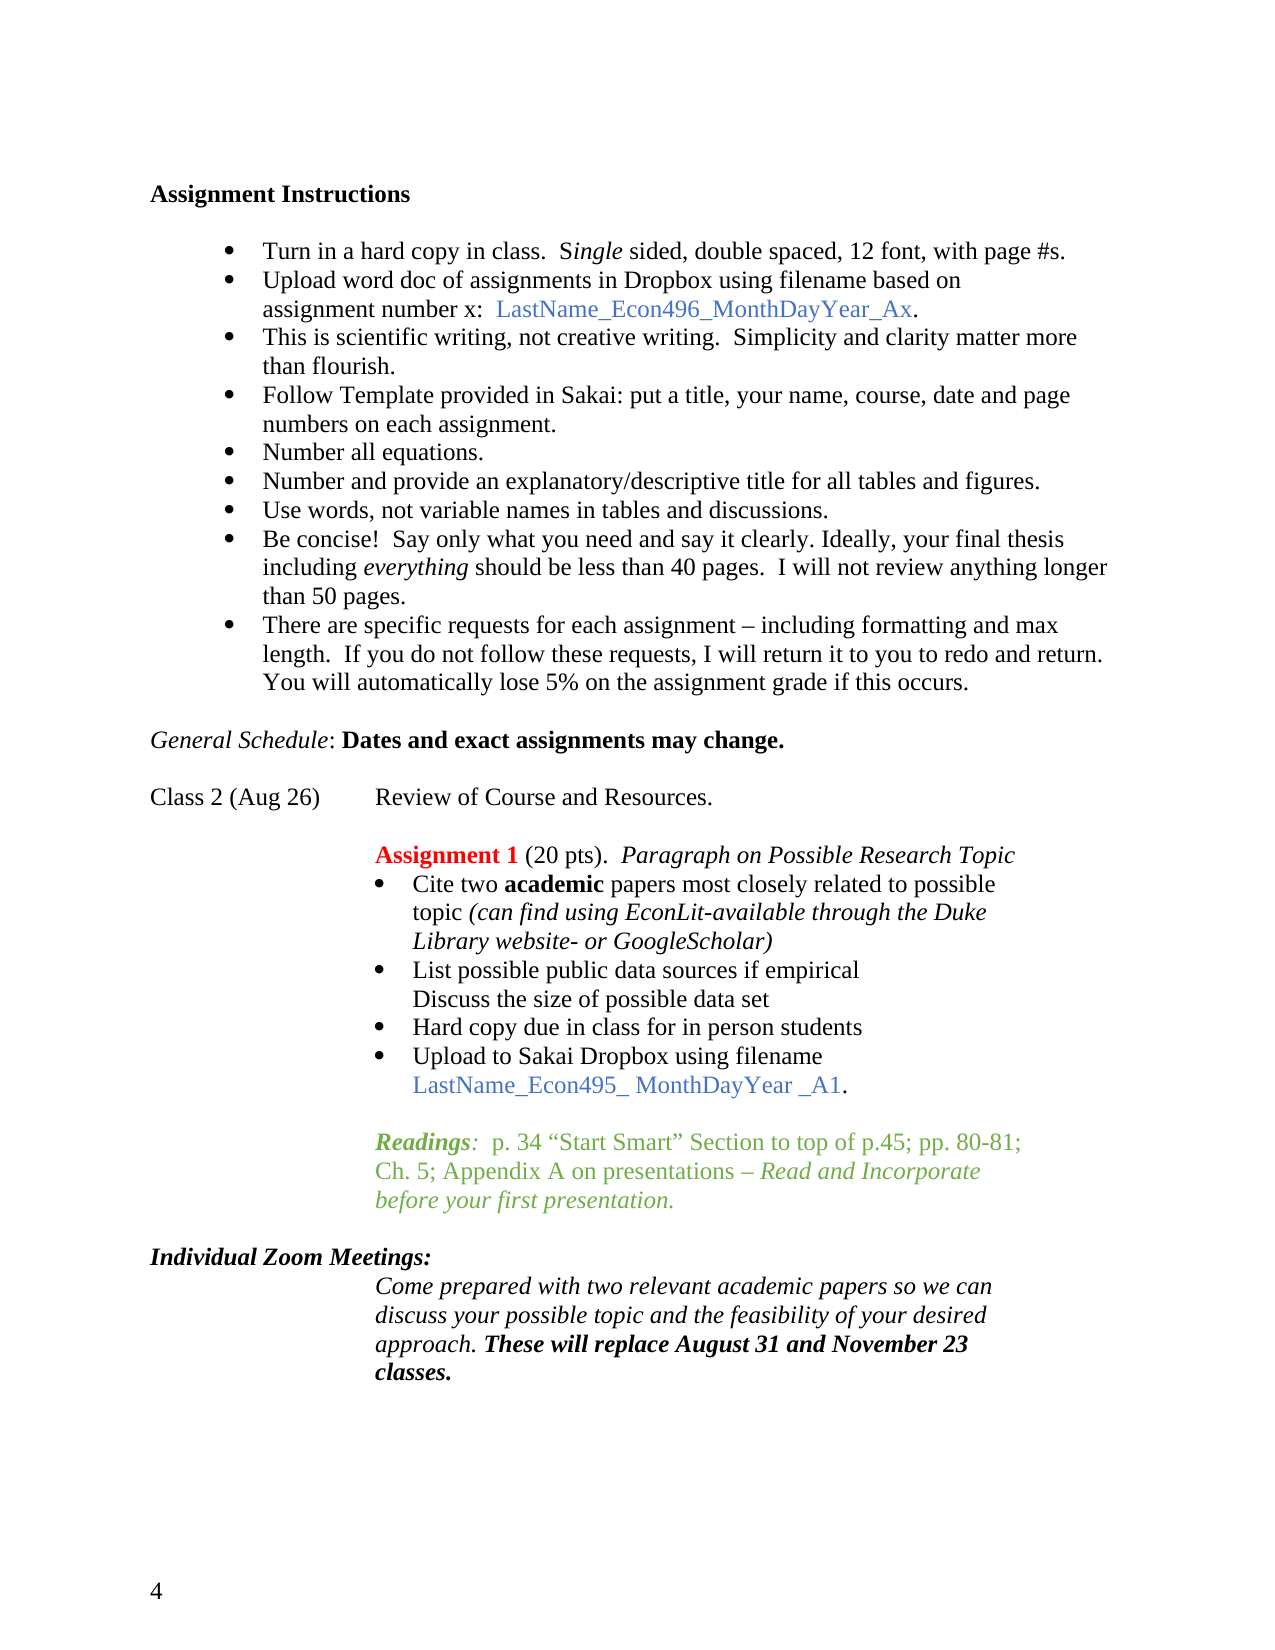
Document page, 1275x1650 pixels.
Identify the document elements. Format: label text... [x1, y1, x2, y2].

list Cite two academic papers most closely related to possible topic (can find using EconLit-available through the Duke Library website- or GoogleScholar) [375, 869, 1050, 955]
list LastName_Econ495_ MonthDayYear _A1. [375, 1070, 1050, 1099]
list Number and provide an explanatory/descriptive title for all tables and figures. [225, 466, 1125, 495]
list This is scientific writing, not creative writing. Simplicity and clarity matter more than flourish. [225, 322, 1125, 380]
list List possible public data sources if empirical [375, 955, 1050, 984]
text Assignment Instructions [150, 179, 1125, 207]
text Discuss the size of possible data set [412, 984, 1050, 1012]
list Number all equations. [225, 437, 1125, 466]
list Follow Template provided in Sakai: put a title, your name, course, date and page numbers on each assignment. [225, 380, 1125, 437]
list Hard copy due in class for in person students [375, 1012, 1050, 1041]
text General Schedule: Dates and exact assignments may change. [150, 725, 1050, 754]
list Use words, not variable names in tables and discussions. [225, 495, 1125, 524]
text Readings: p. 34 “Start Smart” Section to top of p.45; pp. 80-81; Ch. 5; Appendix A on presentations – Read and Incorporate before your first presentation. [375, 1127, 1050, 1214]
text Class 2 (Aug 26) Review of Course and Resources. [150, 782, 1050, 811]
list Upload word doc of assignments in Dropbox using filename based on assignment number x: LastName_Econ496_MonthDayYear_Ax. [225, 265, 1050, 322]
list Upload to Sakai Dropbox using filename [375, 1041, 1050, 1070]
text Come prepared with two relevant academic papers so we can discuss your possible topic and the feasibility of your desired approach. These will replace August 31 and November 23 classes. [375, 1271, 1050, 1386]
list Turn in a hard copy in class. Single sided, double spaced, 12 font, with page #s. [225, 236, 1125, 265]
text Assignment 1 (20 pts). Paragraph on Possible Research Topic [300, 840, 1050, 869]
list There are specific requests for each assignment – including formatting and max length. If you do not follow these requests, I will return it to you to redo and return. You will automatically lose 5% on the assignment grade if this occurs. [225, 610, 1125, 696]
list Be concise! Say only what you need and say it clearly. Ideally, your final thesis including everything should be less than 40 pages. I will not review anything longer than 50 pages. [225, 524, 1125, 610]
text Individual Zoom Meetings: [150, 1242, 1050, 1271]
